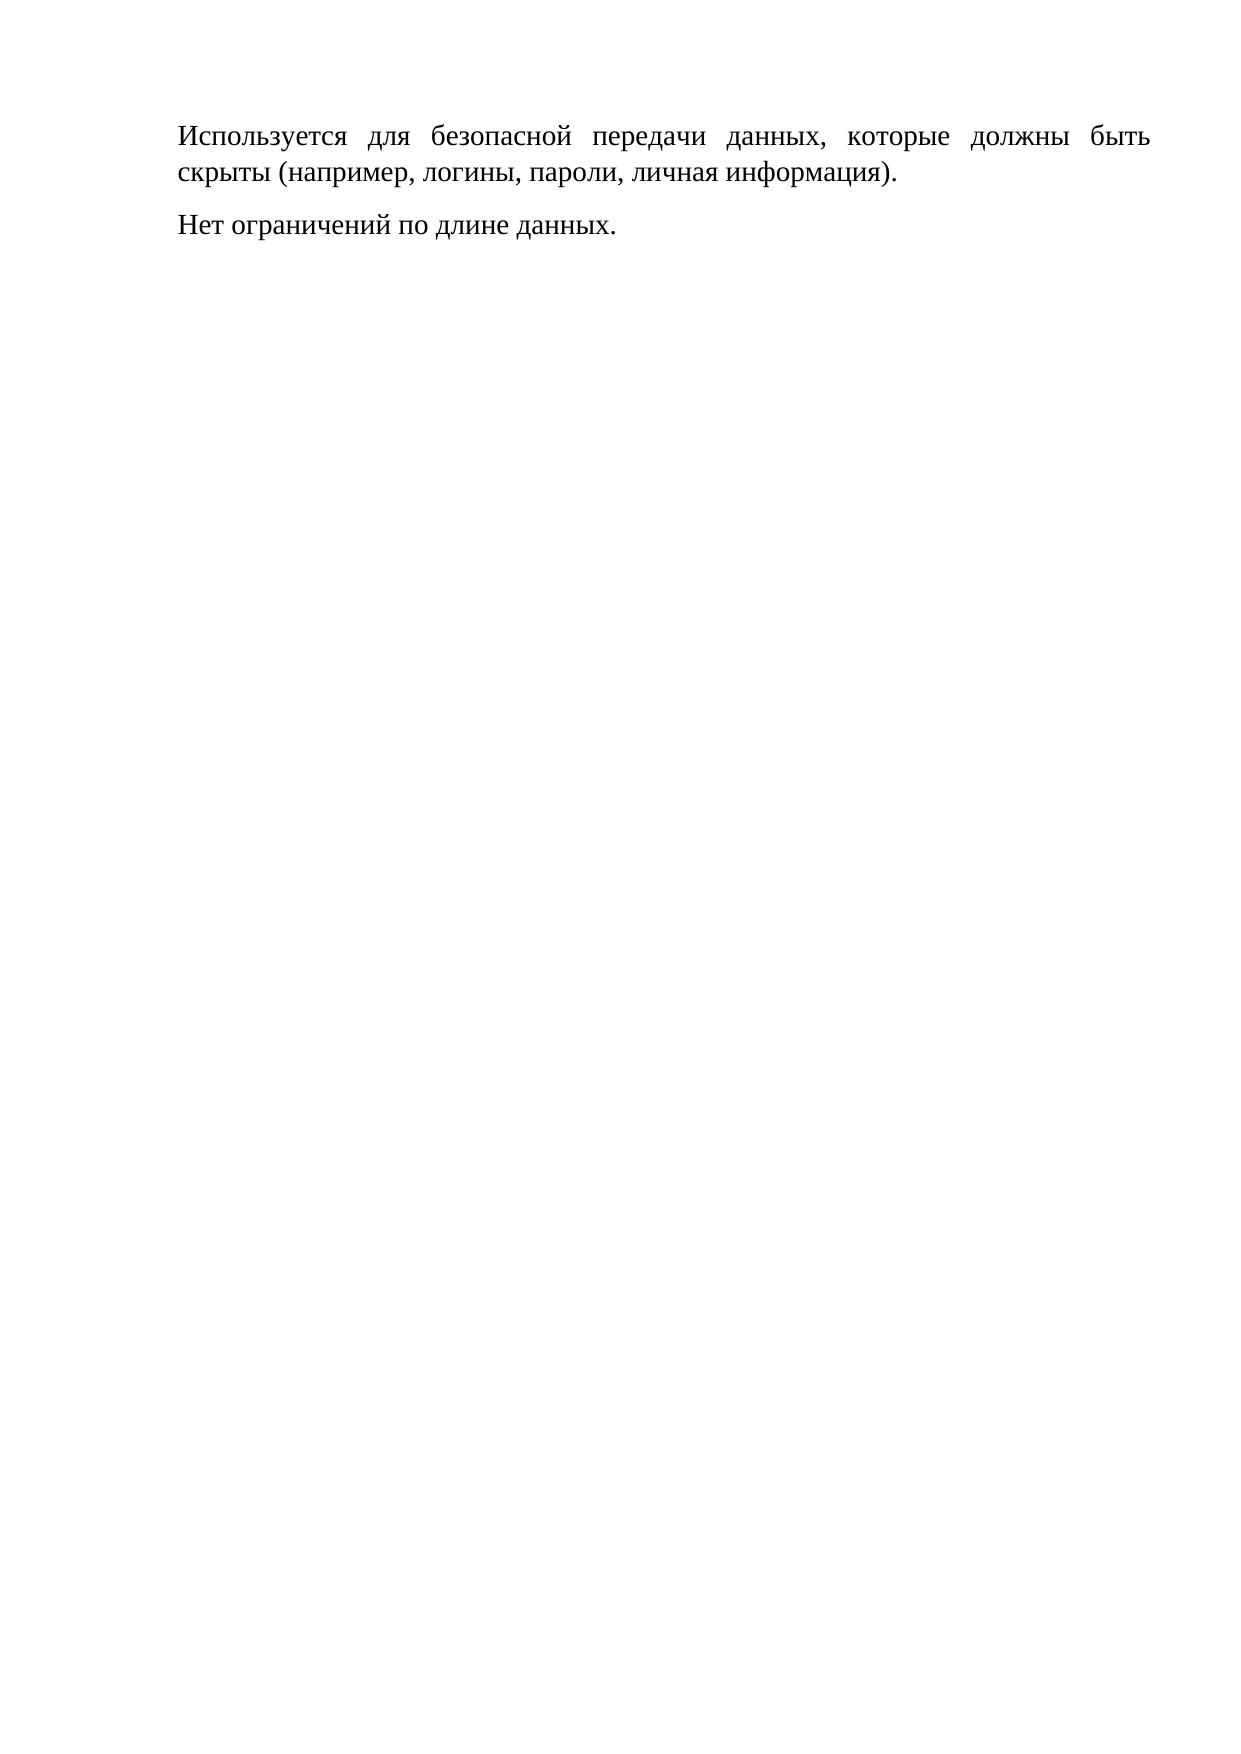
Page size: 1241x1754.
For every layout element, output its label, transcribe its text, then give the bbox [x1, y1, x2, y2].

text Используется для безопасной передачи данных, которые должны быть скрыты (например, логины, пароли, личная информация). [177, 118, 1152, 188]
text Нет ограничений по длине данных. [177, 207, 1152, 241]
